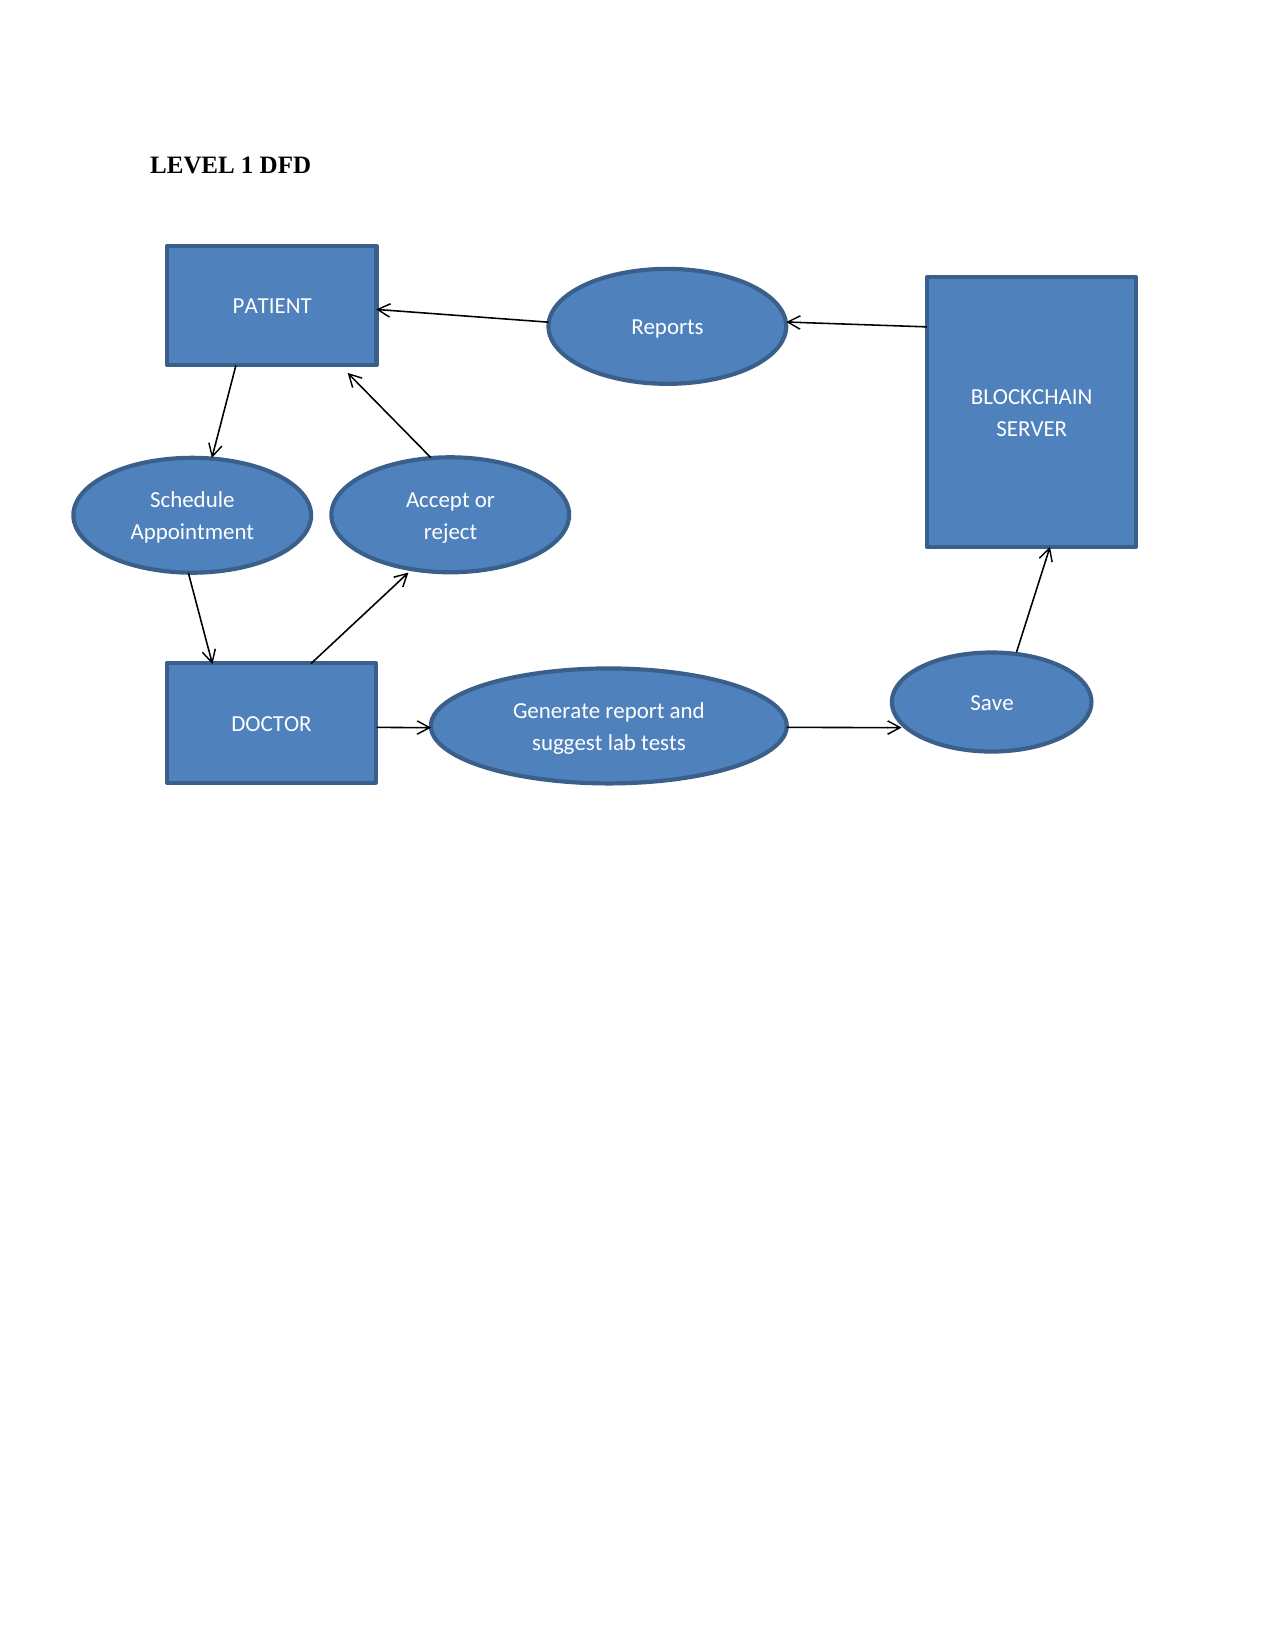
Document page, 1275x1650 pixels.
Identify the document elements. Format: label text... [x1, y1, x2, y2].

text LEVEL 1 DFD [150, 150, 1125, 179]
